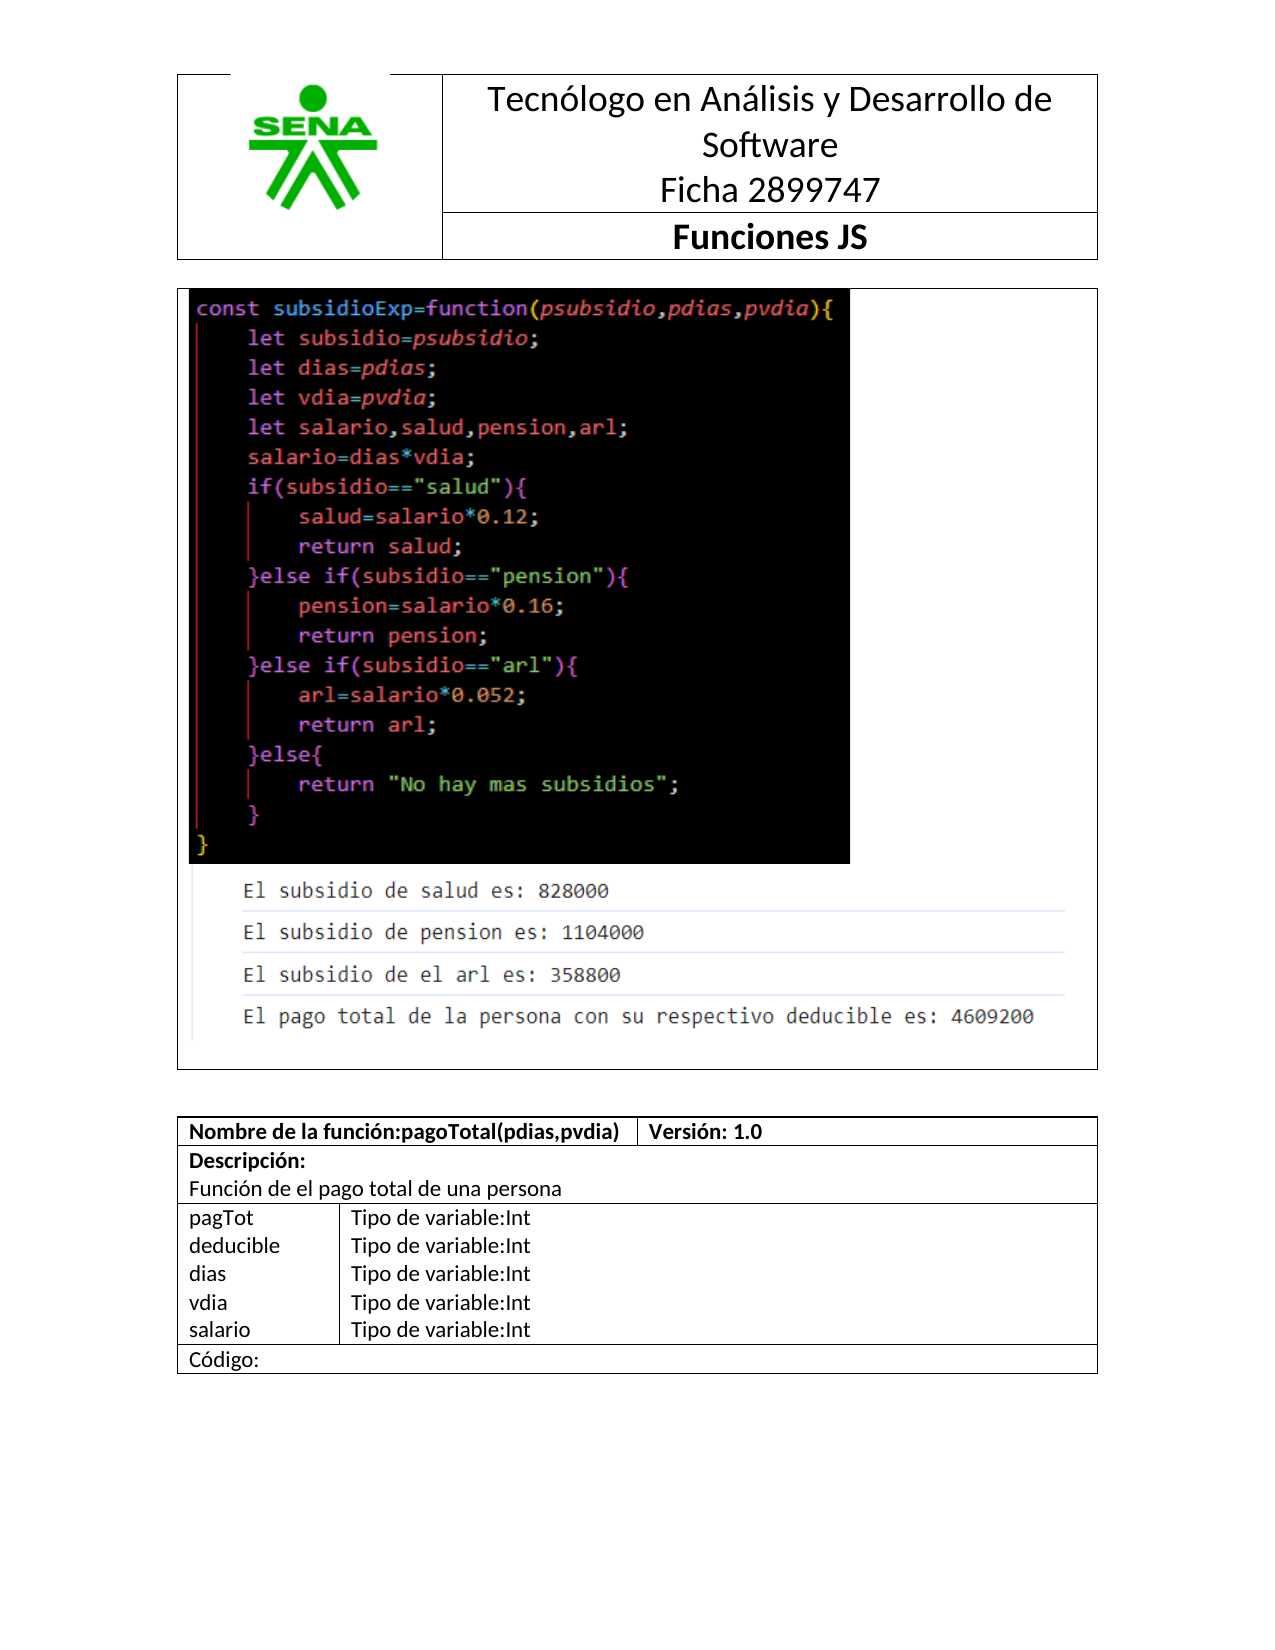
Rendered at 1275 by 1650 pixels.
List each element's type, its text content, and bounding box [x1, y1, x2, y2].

table_header Versión: 1.0 [638, 1118, 1097, 1145]
table_cell pagTot deducible dias vdia salario [178, 1204, 339, 1344]
table_cell Código: [178, 1345, 1097, 1373]
picture [230, 74, 390, 226]
table_cell Tipo de variable:Int Tipo de variable:Int Tipo de variable:Int Tipo de variable:Int Tipo de variable:Int [340, 1204, 1097, 1344]
table_cell Código: [178, 289, 1097, 1068]
table_cell Descripción: Función de el pago total de una persona [178, 1146, 1097, 1202]
table_header Nombre de la función:pagoTotal(pdias,pvdia) [178, 1118, 637, 1145]
picture [188, 289, 1065, 1041]
